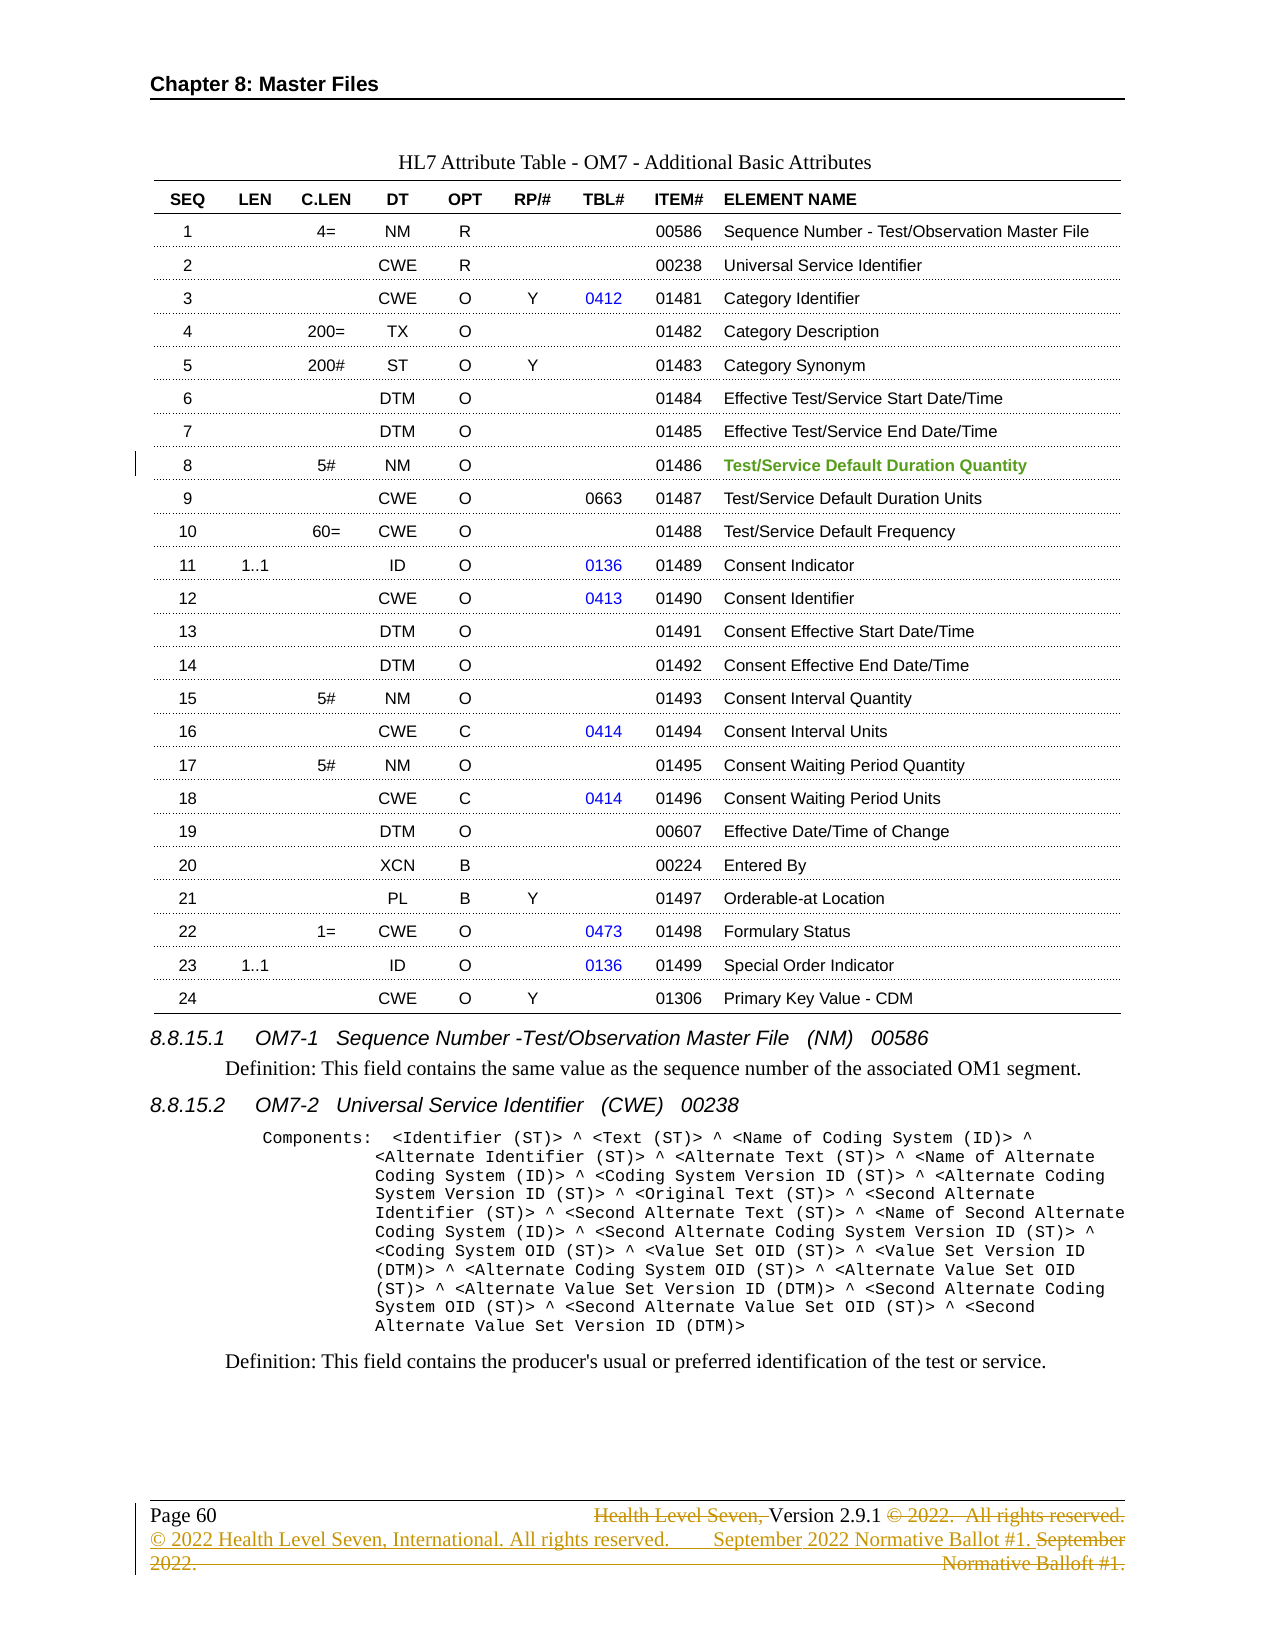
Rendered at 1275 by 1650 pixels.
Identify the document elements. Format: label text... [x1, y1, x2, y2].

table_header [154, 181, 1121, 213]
text Definition: This field contains the producer's usual or preferred identification of the test or service. [225, 1349, 1125, 1373]
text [262, 1129, 1125, 1337]
subtitle OM7-2 Universal Service Identifier (CWE) 00238 [150, 1093, 1125, 1117]
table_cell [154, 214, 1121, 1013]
subtitle OM7-1 Sequence Number -Test/Observation Master File (NM) 00586 [150, 1026, 1125, 1050]
text Definition: This field contains the same value as the sequence number of the associated OM1 segment. [225, 1056, 1125, 1080]
text HL7 Attribute Table - OM7 - Additional Basic Attributes [150, 150, 1125, 174]
